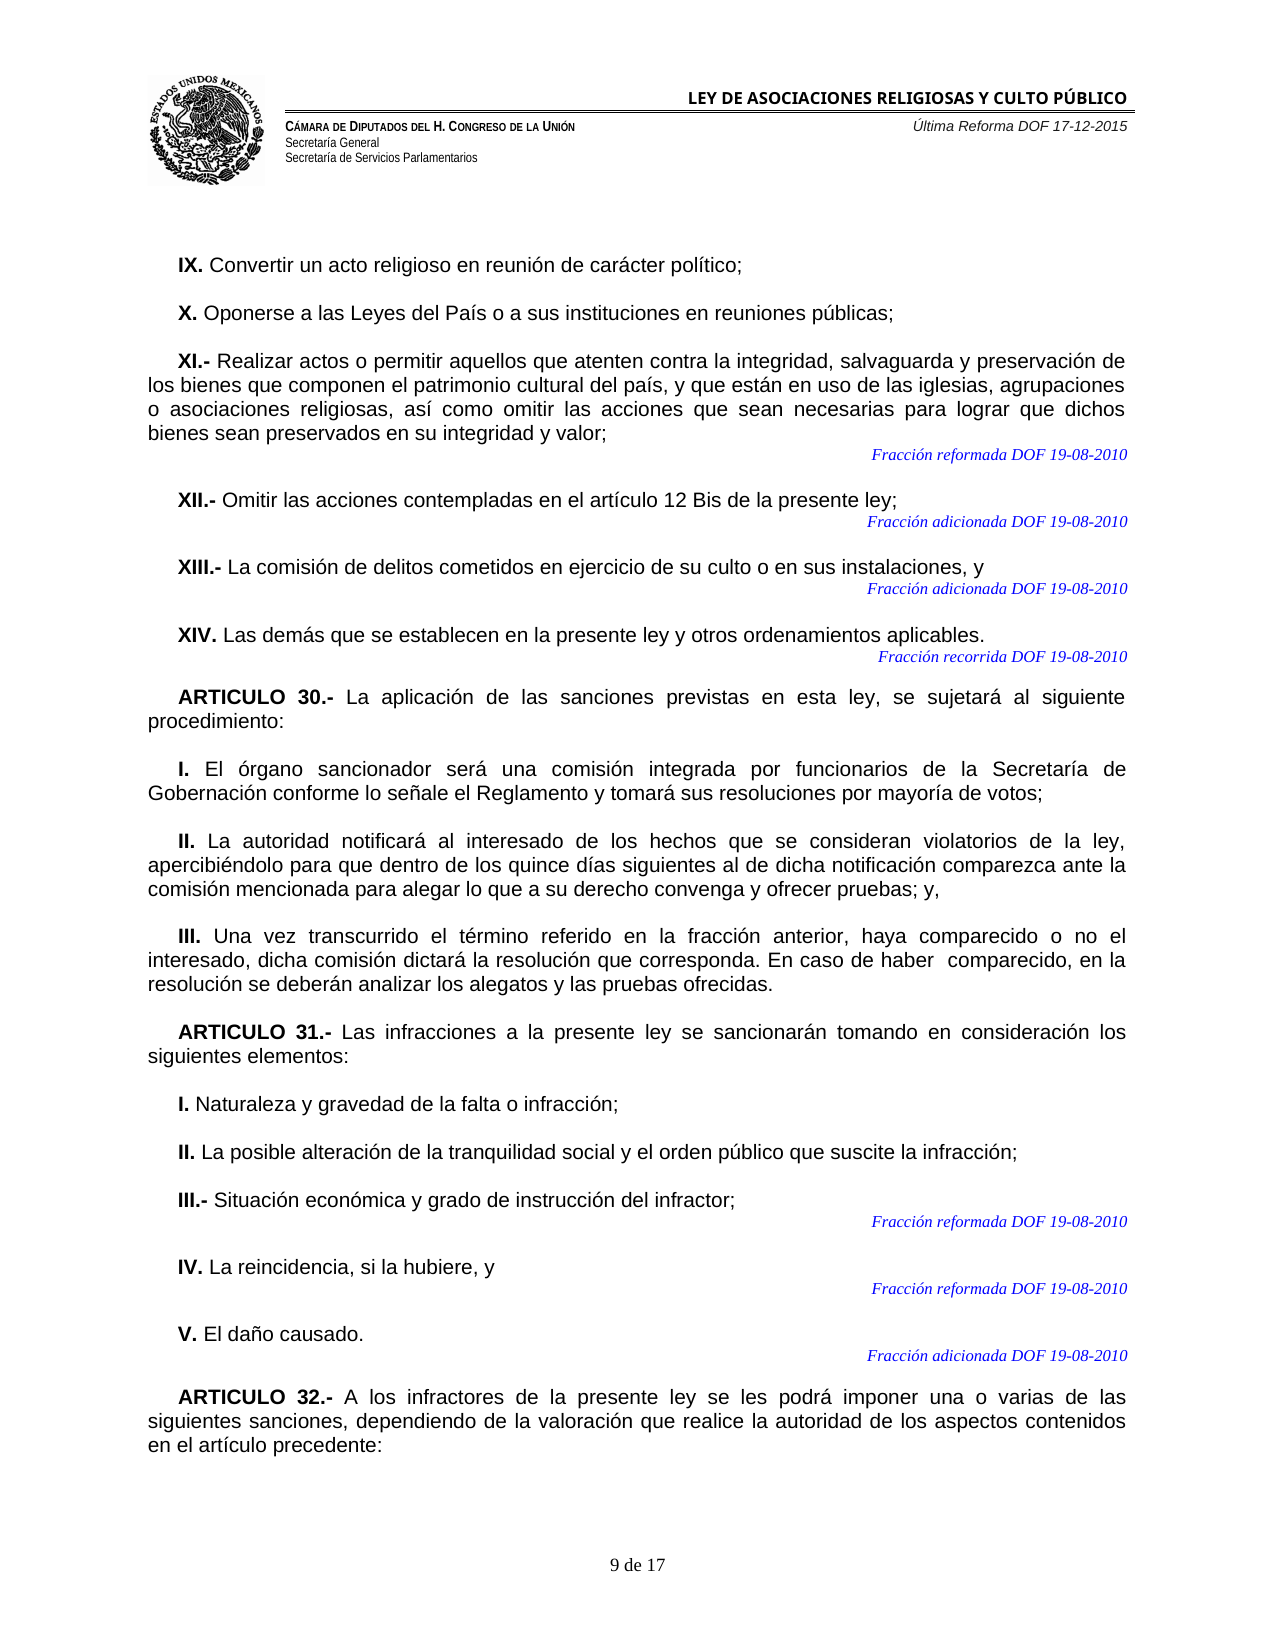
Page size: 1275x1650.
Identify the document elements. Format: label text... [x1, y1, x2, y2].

text XII.- Omitir las acciones contempladas en el artículo 12 Bis de la presente ley; [148, 488, 1127, 512]
text ARTICULO 32.- A los infractores de la presente ley se les podrá imponer una o varias de las siguientes sanciones, dependiendo de la valoración que realice la autoridad de los aspectos contenidos en el artículo precedente: [148, 1384, 1127, 1456]
text II. La posible alteración de la tranquilidad social y el orden público que suscite la infracción; [148, 1140, 1127, 1164]
text V. El daño causado. [148, 1322, 1127, 1346]
text IV. La reincidencia, si la hubiere, y [148, 1255, 1127, 1279]
text ARTICULO 30.- La aplicación de las sanciones previstas en esta ley, se sujetará al siguiente procedimiento: [148, 685, 1127, 733]
text I. Naturaleza y gravedad de la falta o infracción; [148, 1092, 1127, 1116]
text Fracción reformada DOF 19-08-2010 [148, 1279, 1127, 1298]
text IX. Convertir un acto religioso en reunión de carácter político; [148, 253, 1127, 277]
text Fracción reformada DOF 19-08-2010 [148, 1212, 1127, 1231]
text XI.- Realizar actos o permitir aquellos que atenten contra la integridad, salvaguarda y preservación de los bienes que componen el patrimonio cultural del país, y que están en uso de las iglesias, agrupaciones o asociaciones religiosas, así como omitir las acciones que sean necesarias para lograr que dichos bienes sean preservados en su integridad y valor; [148, 349, 1127, 445]
text ARTICULO 31.- Las infracciones a la presente ley se sancionarán tomando en consideración los siguientes elementos: [148, 1020, 1127, 1068]
text X. Oponerse a las Leyes del País o a sus instituciones en reuniones públicas; [148, 301, 1127, 325]
text I. El órgano sancionador será una comisión integrada por funcionarios de la Secretaría de Gobernación conforme lo señale el Reglamento y tomará sus resoluciones por mayoría de votos; [148, 757, 1127, 804]
text III.- Situación económica y grado de instrucción del infractor; [148, 1188, 1127, 1212]
text XIV. Las demás que se establecen en la presente ley y otros ordenamientos aplicables. [148, 622, 1127, 646]
text Fracción recorrida DOF 19-08-2010 [148, 646, 1127, 666]
text Fracción adicionada DOF 19-08-2010 [148, 512, 1127, 531]
text II. La autoridad notificará al interesado de los hechos que se consideran violatorios de la ley, apercibiéndolo para que dentro de los quince días siguientes al de dicha notificación comparezca ante la comisión mencionada para alegar lo que a su derecho convenga y ofrecer pruebas; y, [148, 828, 1127, 900]
text XIII.- La comisión de delitos cometidos en ejercicio de su culto o en sus instalaciones, y [148, 555, 1127, 579]
text Fracción reformada DOF 19-08-2010 [148, 445, 1127, 464]
text Fracción adicionada DOF 19-08-2010 [148, 579, 1127, 598]
text Fracción adicionada DOF 19-08-2010 [148, 1346, 1127, 1365]
text III. Una vez transcurrido el término referido en la fracción anterior, haya comparecido o no el interesado, dicha comisión dictará la resolución que corresponda. En caso de haber comparecido, en la resolución se deberán analizar los alegatos y las pruebas ofrecidas. [148, 924, 1127, 996]
